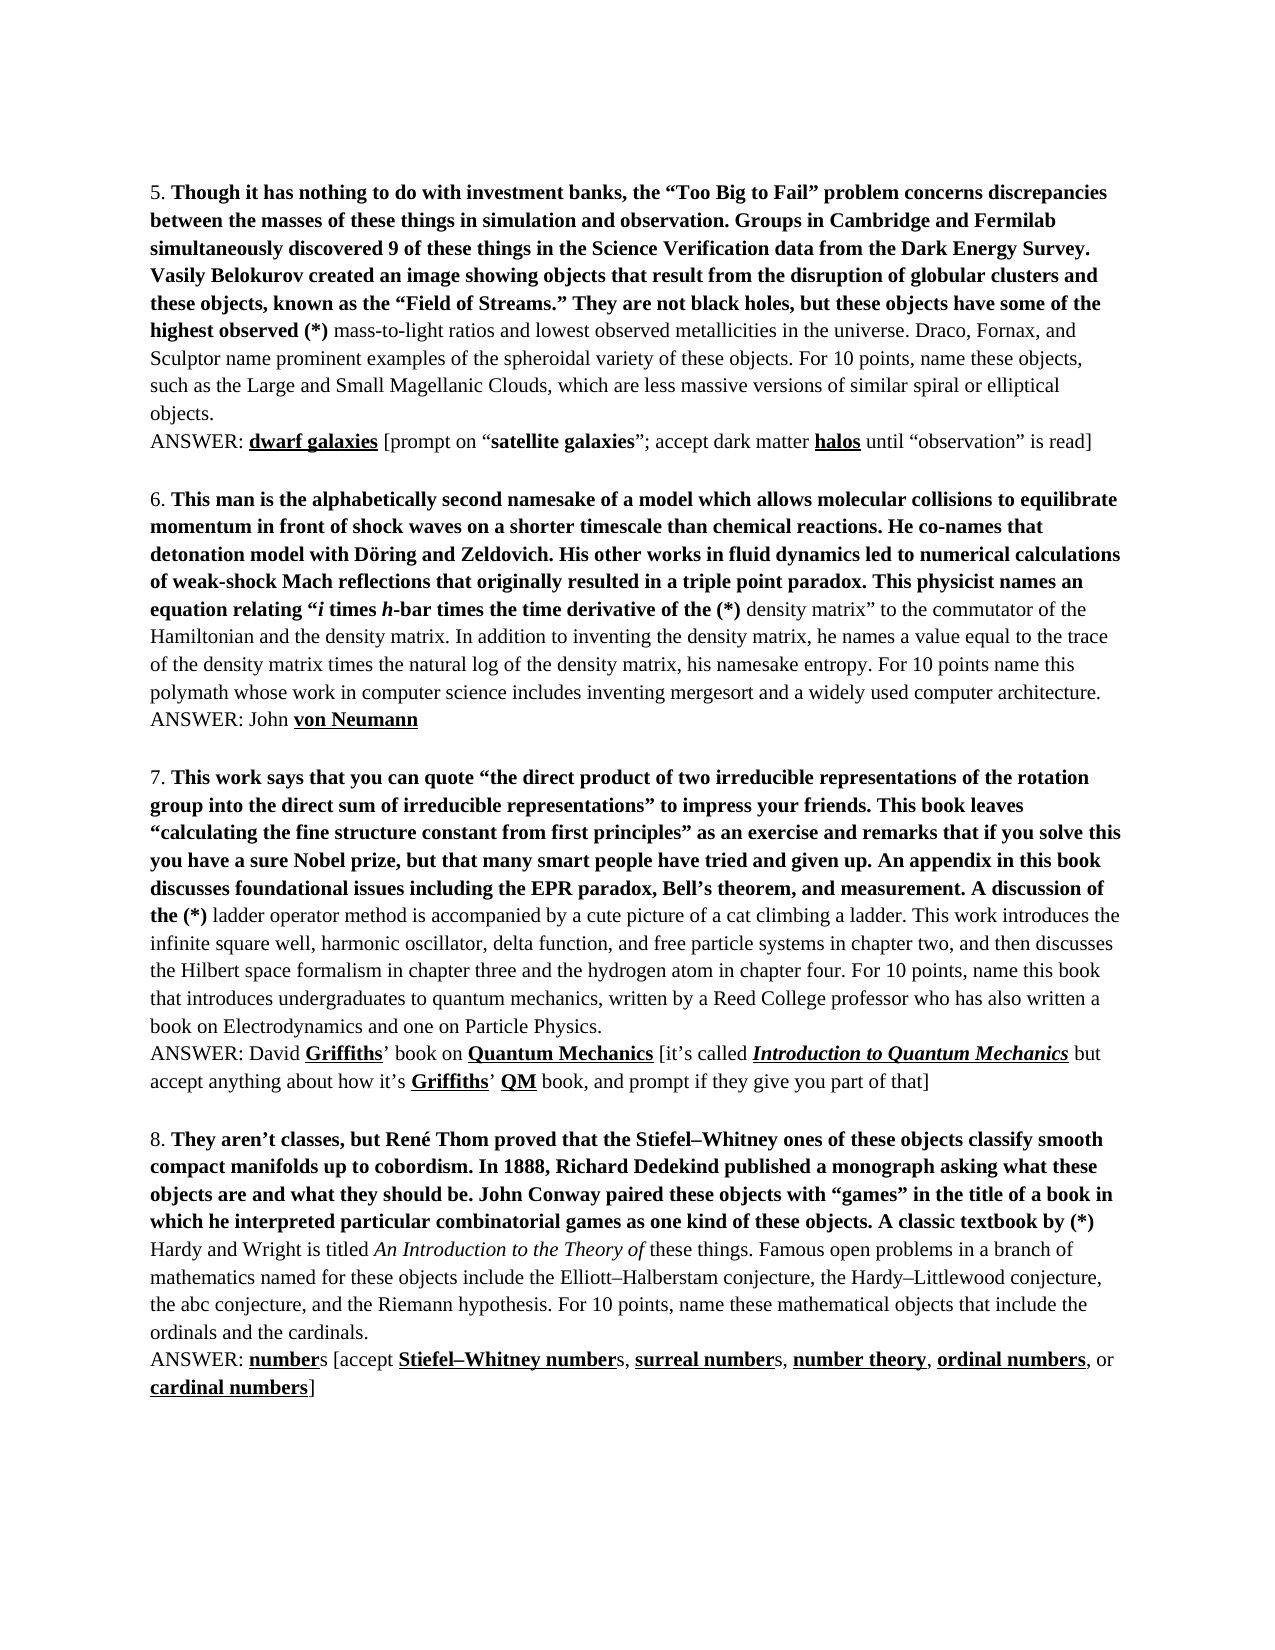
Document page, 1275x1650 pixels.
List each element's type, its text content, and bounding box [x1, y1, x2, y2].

text 7. This work says that you can quote “the direct product of two irreducible representations of the rotation group into the direct sum of irreducible representations” to impress your friends. This book leaves “calculating the fine structure constant from first principles” as an exercise and remarks that if you solve this you have a sure Nobel prize, but that many smart people have tried and given up. An appendix in this book discusses foundational issues including the EPR paradox, Bell’s theorem, and measurement. A discussion of the (*) ladder operator method is accompanied by a cute picture of a cat climbing a ladder. This work introduces the infinite square well, harmonic oscillator, delta function, and free particle systems in chapter two, and then discusses the Hilbert space formalism in chapter three and the hydrogen atom in chapter four. For 10 points, name this book that introduces undergraduates to quantum mechanics, written by a Reed College professor who has also written a book on Electrodynamics and one on Particle Physics. [150, 765, 1125, 1038]
text 6. This man is the alphabetically second namesake of a model which allows molecular collisions to equilibrate momentum in front of shock waves on a shorter timescale than chemical reactions. He co-names that detonation model with Döring and Zeldovich. His other works in fluid dynamics led to numerical calculations of weak-shock Mach reflections that originally resulted in a triple point paradox. This physicist names an equation relating “i times h-bar times the time derivative of the (*) density matrix” to the commutator of the Hamiltonian and the density matrix. In addition to inventing the density matrix, he names a value equal to the trace of the density matrix times the natural log of the density matrix, his namesake entropy. For 10 points name this polymath whose work in computer science includes inventing mergesort and a widely used computer architecture. [150, 486, 1125, 704]
text ANSWER: David Griffiths’ book on Quantum Mechanics [it’s called Introduction to Quantum Mechanics but accept anything about how it’s Griffiths’ QM book, and prompt if they give you part of that] [150, 1041, 1125, 1093]
text 5. Though it has nothing to do with investment banks, the “Too Big to Fail” problem concerns discrepancies between the masses of these things in simulation and observation. Groups in Cambridge and Fermilab simultaneously discovered 9 of these things in the Science Verification data from the Dark Energy Survey. Vasily Belokurov created an image showing objects that result from the disruption of globular clusters and these objects, known as the “Field of Streams.” They are not black holes, but these objects have some of the highest observed (*) mass-to-light ratios and lowest observed metallicities in the universe. Draco, Fornax, and Sculptor name prominent examples of the spheroidal variety of these objects. For 10 points, name these objects, such as the Large and Small Magellanic Clouds, which are less massive versions of similar spiral or elliptical objects. [150, 180, 1125, 425]
text ANSWER: John von Neumann [150, 707, 1125, 731]
text ANSWER: numbers [accept Stiefel–Whitney numbers, surreal numbers, number theory, ordinal numbers, or cardinal numbers] [150, 1347, 1125, 1399]
text ANSWER: dwarf galaxies [prompt on “satellite galaxies”; accept dark matter halos until “observation” is read] [150, 429, 1125, 453]
text 8. They aren’t classes, but René Thom proved that the Stiefel–Whitney ones of these objects classify smooth compact manifolds up to cobordism. In 1888, Richard Dedekind published a monograph asking what these objects are and what they should be. John Conway paired these objects with “games” in the title of a book in which he interpreted particular combinatorial games as one kind of these objects. A classic textbook by (*) Hardy and Wright is titled An Introduction to the Theory of these things. Famous open problems in a branch of mathematics named for these objects include the Elliott–Halberstam conjecture, the Hardy–Littlewood conjecture, the abc conjecture, and the Riemann hypothesis. For 10 points, name these mathematical objects that include the ordinals and the cardinals. [150, 1127, 1125, 1344]
